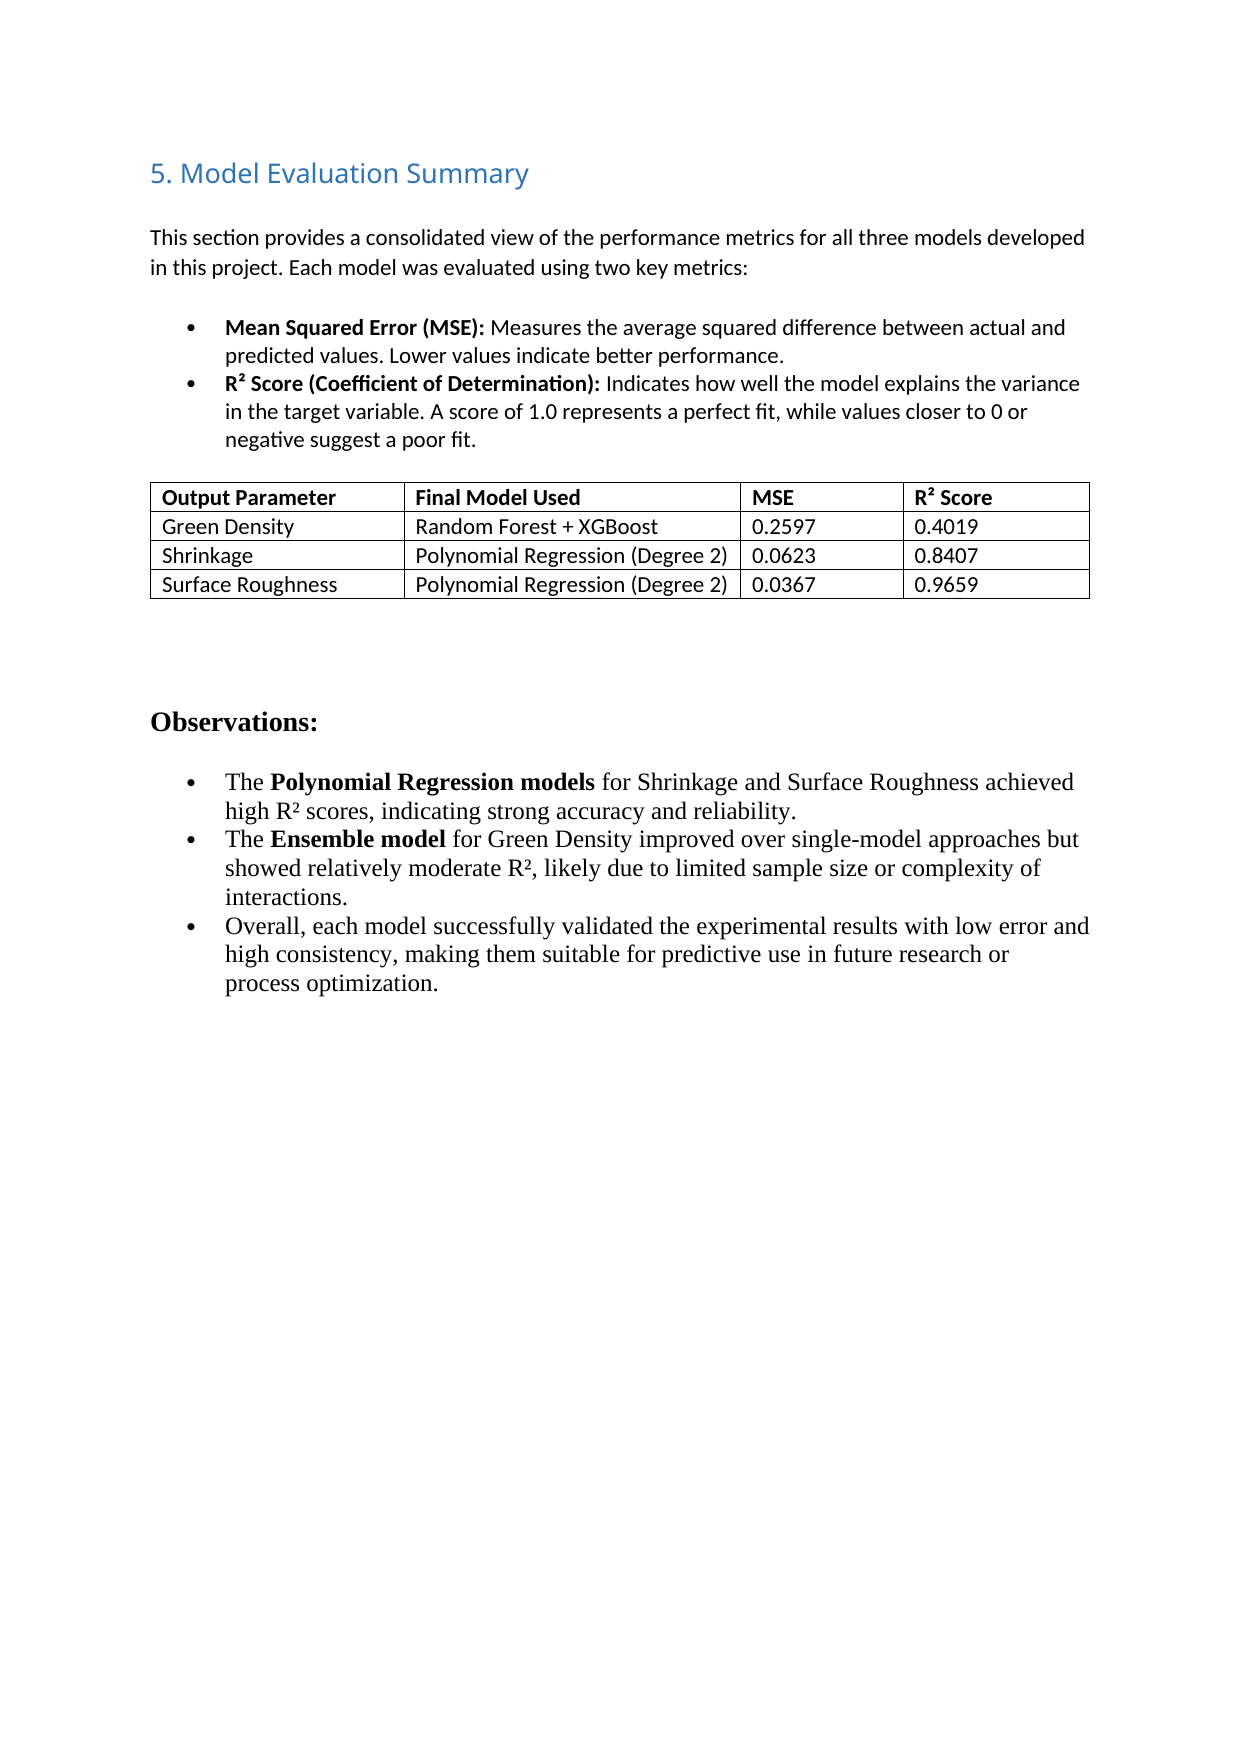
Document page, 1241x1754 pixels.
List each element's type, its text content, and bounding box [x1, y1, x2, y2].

table_header R² Score [904, 483, 1089, 511]
table_cell Random Forest + XGBoost [405, 512, 740, 540]
table_cell Shrinkage [151, 541, 404, 569]
table_cell Surface Roughness [151, 570, 404, 598]
table_cell 0.9659 [904, 570, 1089, 598]
list The Polynomial Regression models for Shrinkage and Surface Roughness achieved high R² scores, indicating strong accuracy and reliability. [187, 767, 1090, 824]
subtitle 5. Model Evaluation Summary [150, 154, 1090, 191]
table_cell 0.0367 [741, 570, 903, 598]
text Observations: [150, 706, 1090, 738]
table_cell Green Density [151, 512, 404, 540]
text This section provides a consolidated view of the performance metrics for all three models developed in this project. Each model was evaluated using two key metrics: [150, 223, 1090, 281]
table_cell 0.8407 [904, 541, 1089, 569]
list Overall, each model successfully validated the experimental results with low error and high consistency, making them suitable for predictive use in future research or process optimization. [187, 911, 1090, 997]
list The Ensemble model for Green Density improved over single-model approaches but showed relatively moderate R², likely due to limited sample size or complexity of interactions. [187, 824, 1090, 911]
table_header MSE [741, 483, 903, 511]
table_header Output Parameter [151, 483, 404, 511]
table_cell Polynomial Regression (Degree 2) [405, 541, 740, 569]
table_cell 0.0623 [741, 541, 903, 569]
list R² Score (Coefficient of Determination): Indicates how well the model explains the variance in the target variable. A score of 1.0 represents a perfect fit, while values closer to 0 or negative suggest a poor fit. [187, 369, 1090, 453]
table_cell Polynomial Regression (Degree 2) [405, 570, 740, 598]
table_header Final Model Used [405, 483, 740, 511]
table_cell 0.2597 [741, 512, 903, 540]
list Mean Squared Error (MSE): Measures the average squared difference between actual and predicted values. Lower values indicate better performance. [187, 313, 1090, 369]
table_cell 0.4019 [904, 512, 1089, 540]
